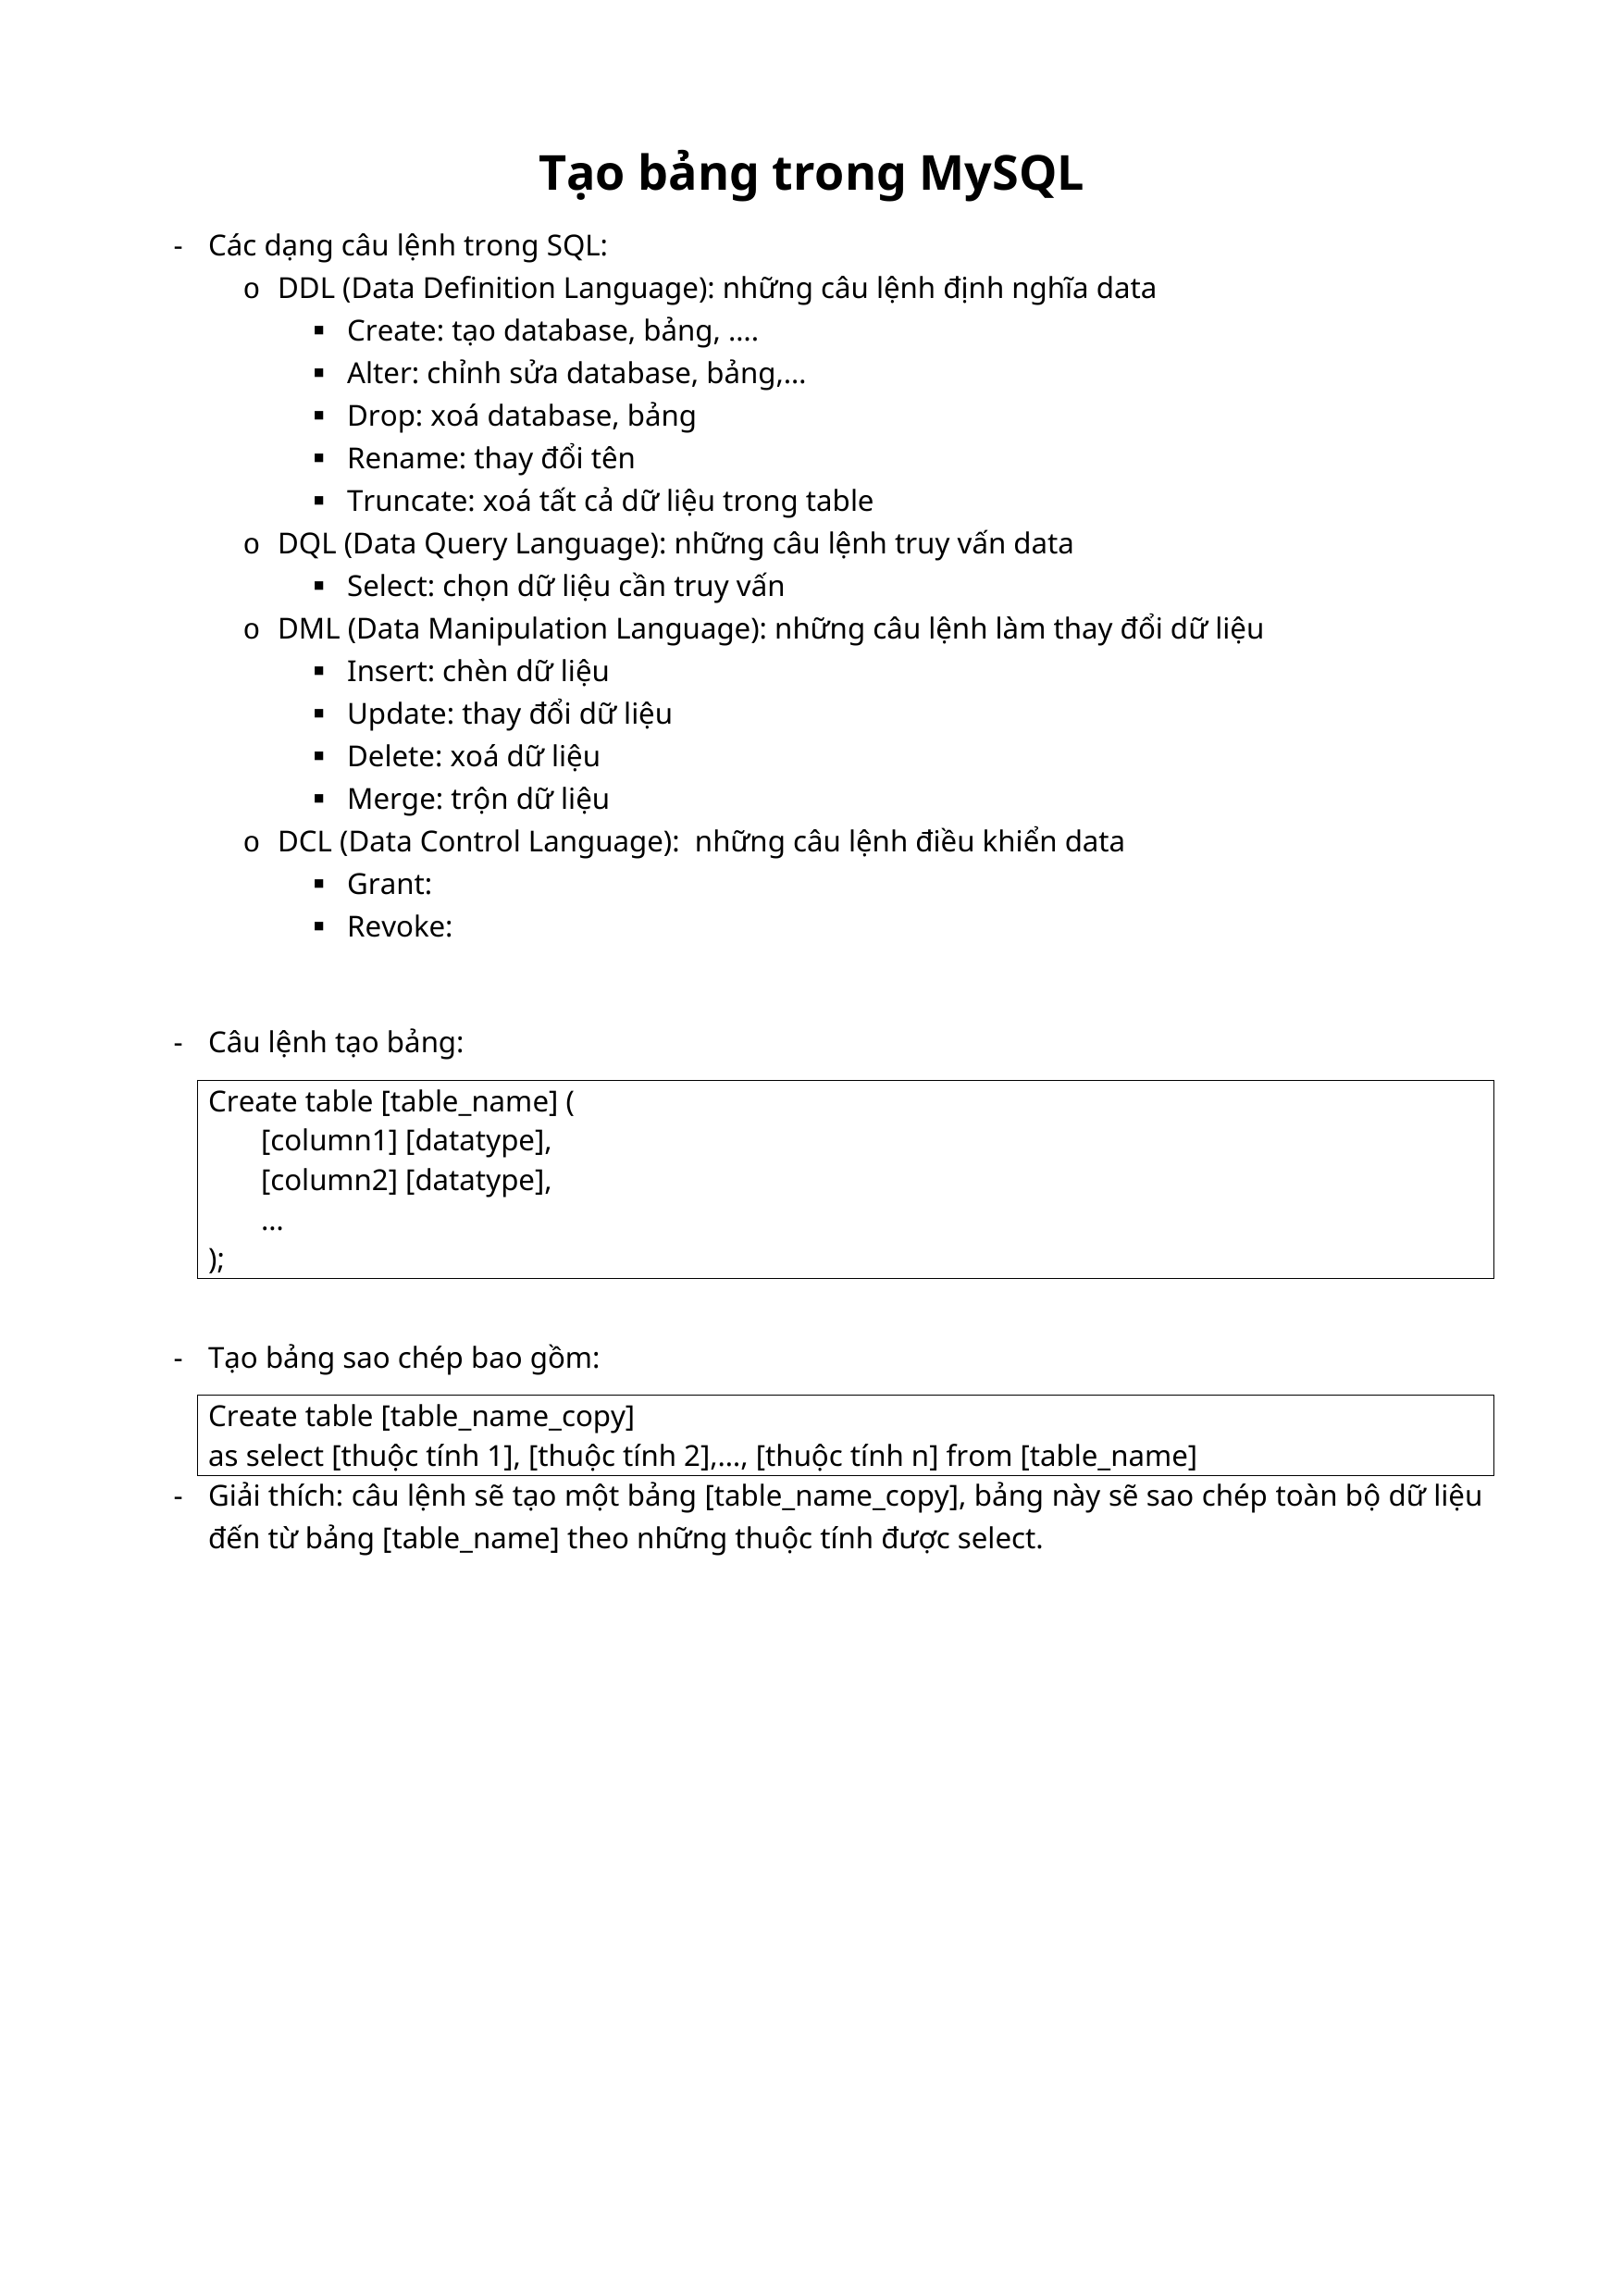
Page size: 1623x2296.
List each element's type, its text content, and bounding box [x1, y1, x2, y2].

list Câu lệnh tạo bảng: [173, 1022, 1484, 1061]
text Tạo bảng trong MySQL [139, 139, 1484, 205]
list Tạo bảng sao chép bao gồm: [173, 1336, 1484, 1376]
list Update: thay đổi dữ liệu [312, 693, 1484, 733]
list Alter: chỉnh sửa database, bảng,… [312, 353, 1484, 392]
list Insert: chèn dữ liệu [312, 651, 1484, 690]
list Delete: xoá dữ liệu [312, 736, 1484, 776]
list Create: tạo database, bảng, …. [312, 310, 1484, 350]
list DML (Data Manipulation Language): những câu lệnh làm thay đổi dữ liệu [242, 608, 1484, 648]
list DQL (Data Query Language): những câu lệnh truy vấn data [242, 523, 1484, 563]
table_header Create table [table_name_copy] as select [thuộc tính 1], [thuộc tính 2],…, [thuộc tính n] from [table_name] [198, 1396, 1493, 1474]
list Revoke: [312, 906, 1484, 946]
list Truncate: xoá tất cả dữ liệu trong table [312, 480, 1484, 520]
list Rename: thay đổi tên [312, 438, 1484, 478]
list Select: chọn dữ liệu cần truy vấn [312, 565, 1484, 605]
list Merge: trộn dữ liệu [312, 778, 1484, 818]
list Các dạng câu lệnh trong SQL: [173, 225, 1484, 265]
list DDL (Data Definition Language): những câu lệnh định nghĩa data [242, 267, 1484, 307]
list Giải thích: câu lệnh sẽ tạo một bảng [table_name_copy], bảng này sẽ sao chép toàn bộ dữ liệu đến từ bảng [table_name] theo những thuộc tính được select. [173, 1475, 1484, 1558]
table_header Create table [table_name] ( [column1] [datatype], [column2] [datatype], … ); [198, 1081, 1493, 1278]
list Drop: xoá database, bảng [312, 395, 1484, 435]
list Grant: [312, 863, 1484, 903]
list DCL (Data Control Language): những câu lệnh điều khiển data [242, 821, 1484, 861]
